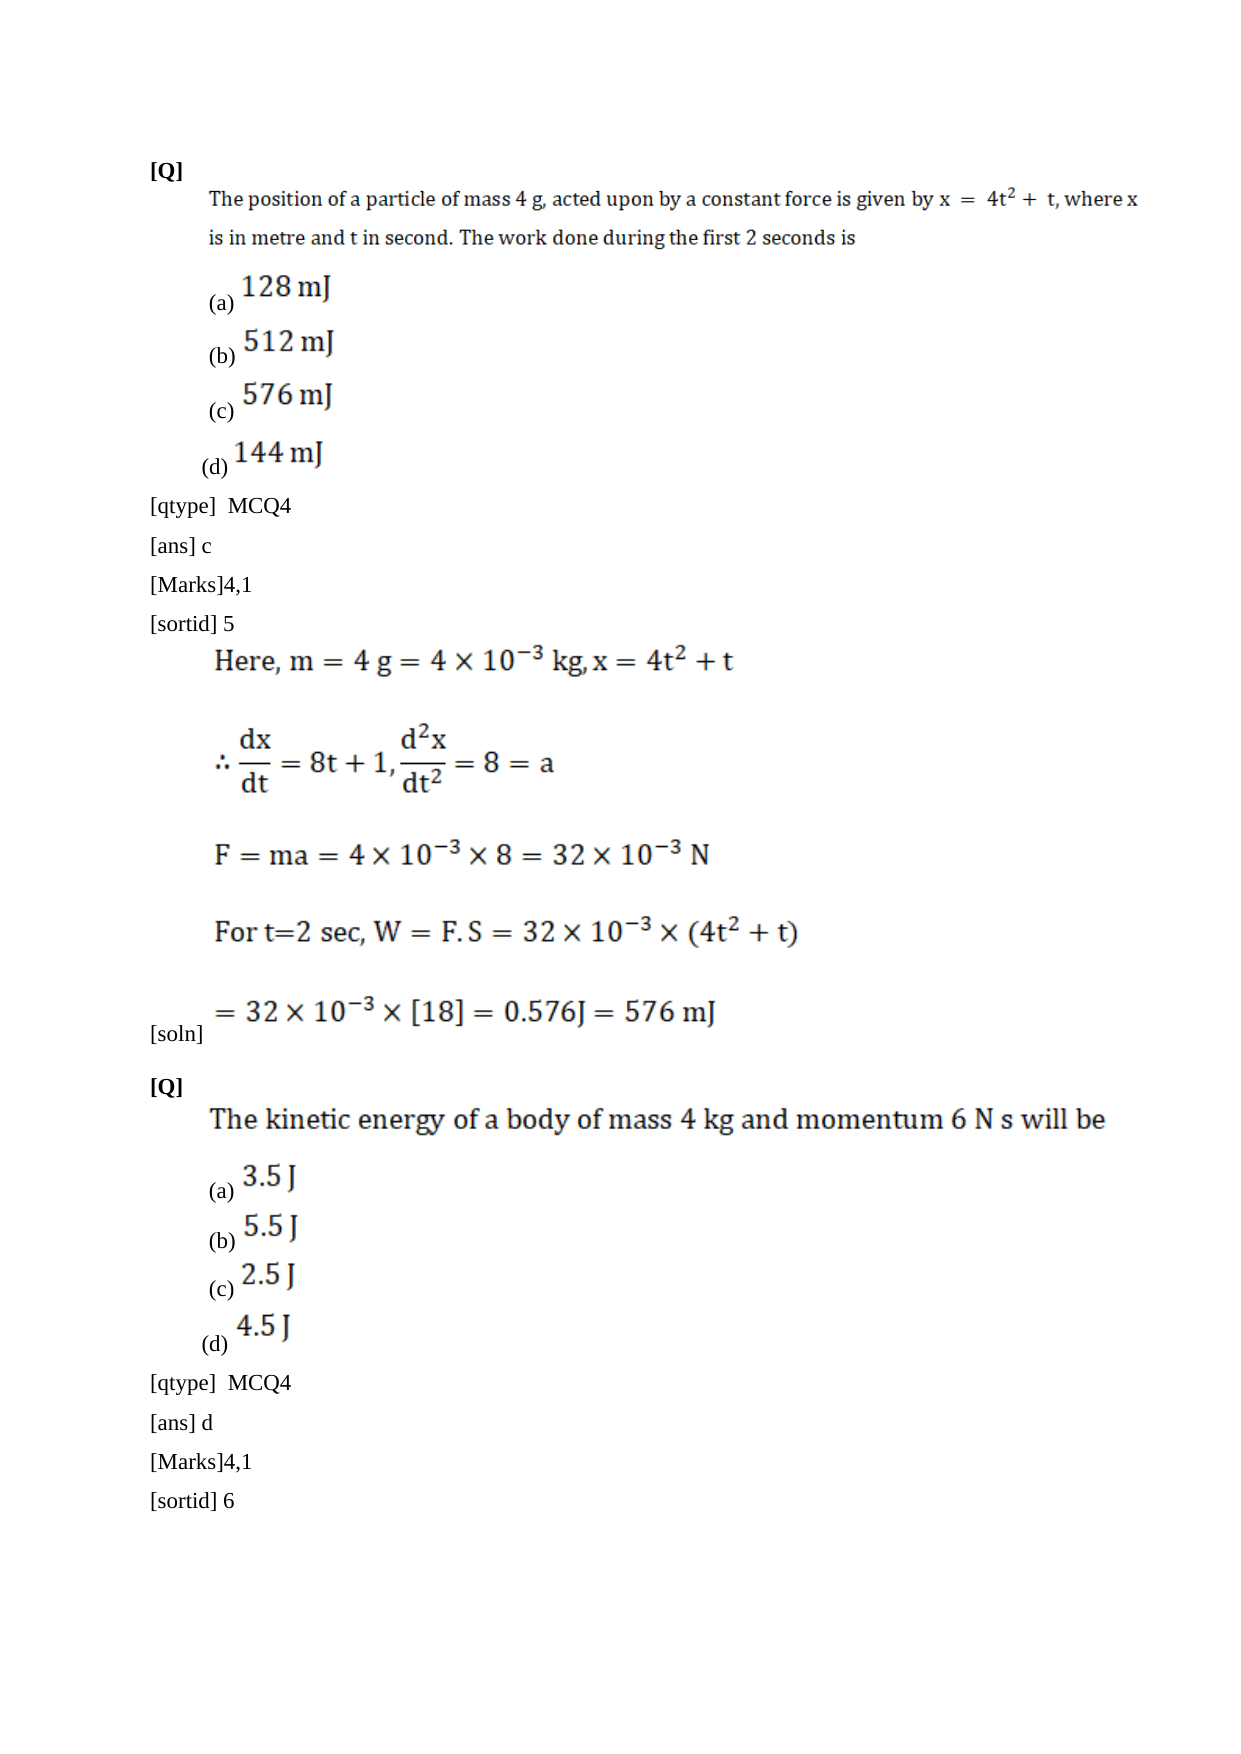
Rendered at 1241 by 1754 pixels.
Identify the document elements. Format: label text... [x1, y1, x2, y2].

text [ans] d [150, 1402, 1090, 1435]
text [qtype] MCQ4 [150, 1362, 1090, 1396]
text [Marks]4,1 [150, 564, 1090, 597]
text [sortid] 5 [150, 603, 1090, 637]
picture [239, 1159, 302, 1199]
picture [208, 636, 806, 1042]
text (c) [150, 374, 1090, 423]
text (d) [150, 1308, 1090, 1356]
text (a) [150, 1159, 1090, 1203]
picture [240, 321, 337, 364]
text [ans] c [150, 525, 1090, 558]
text (b) [150, 1209, 1090, 1253]
text (c) [150, 1259, 1090, 1302]
text [Marks]4,1 [150, 1441, 1090, 1474]
text (d) [150, 429, 1090, 479]
text [sortid] 6 [150, 1480, 1090, 1513]
picture [240, 1209, 304, 1249]
picture [203, 183, 1144, 256]
picture [239, 1259, 306, 1297]
text [qtype] MCQ4 [150, 486, 1090, 519]
picture [233, 429, 329, 475]
picture [239, 374, 337, 419]
text (b) [150, 321, 1090, 369]
picture [203, 1099, 1115, 1148]
picture [233, 1307, 301, 1352]
picture [239, 266, 340, 311]
text (a) [150, 267, 1090, 316]
